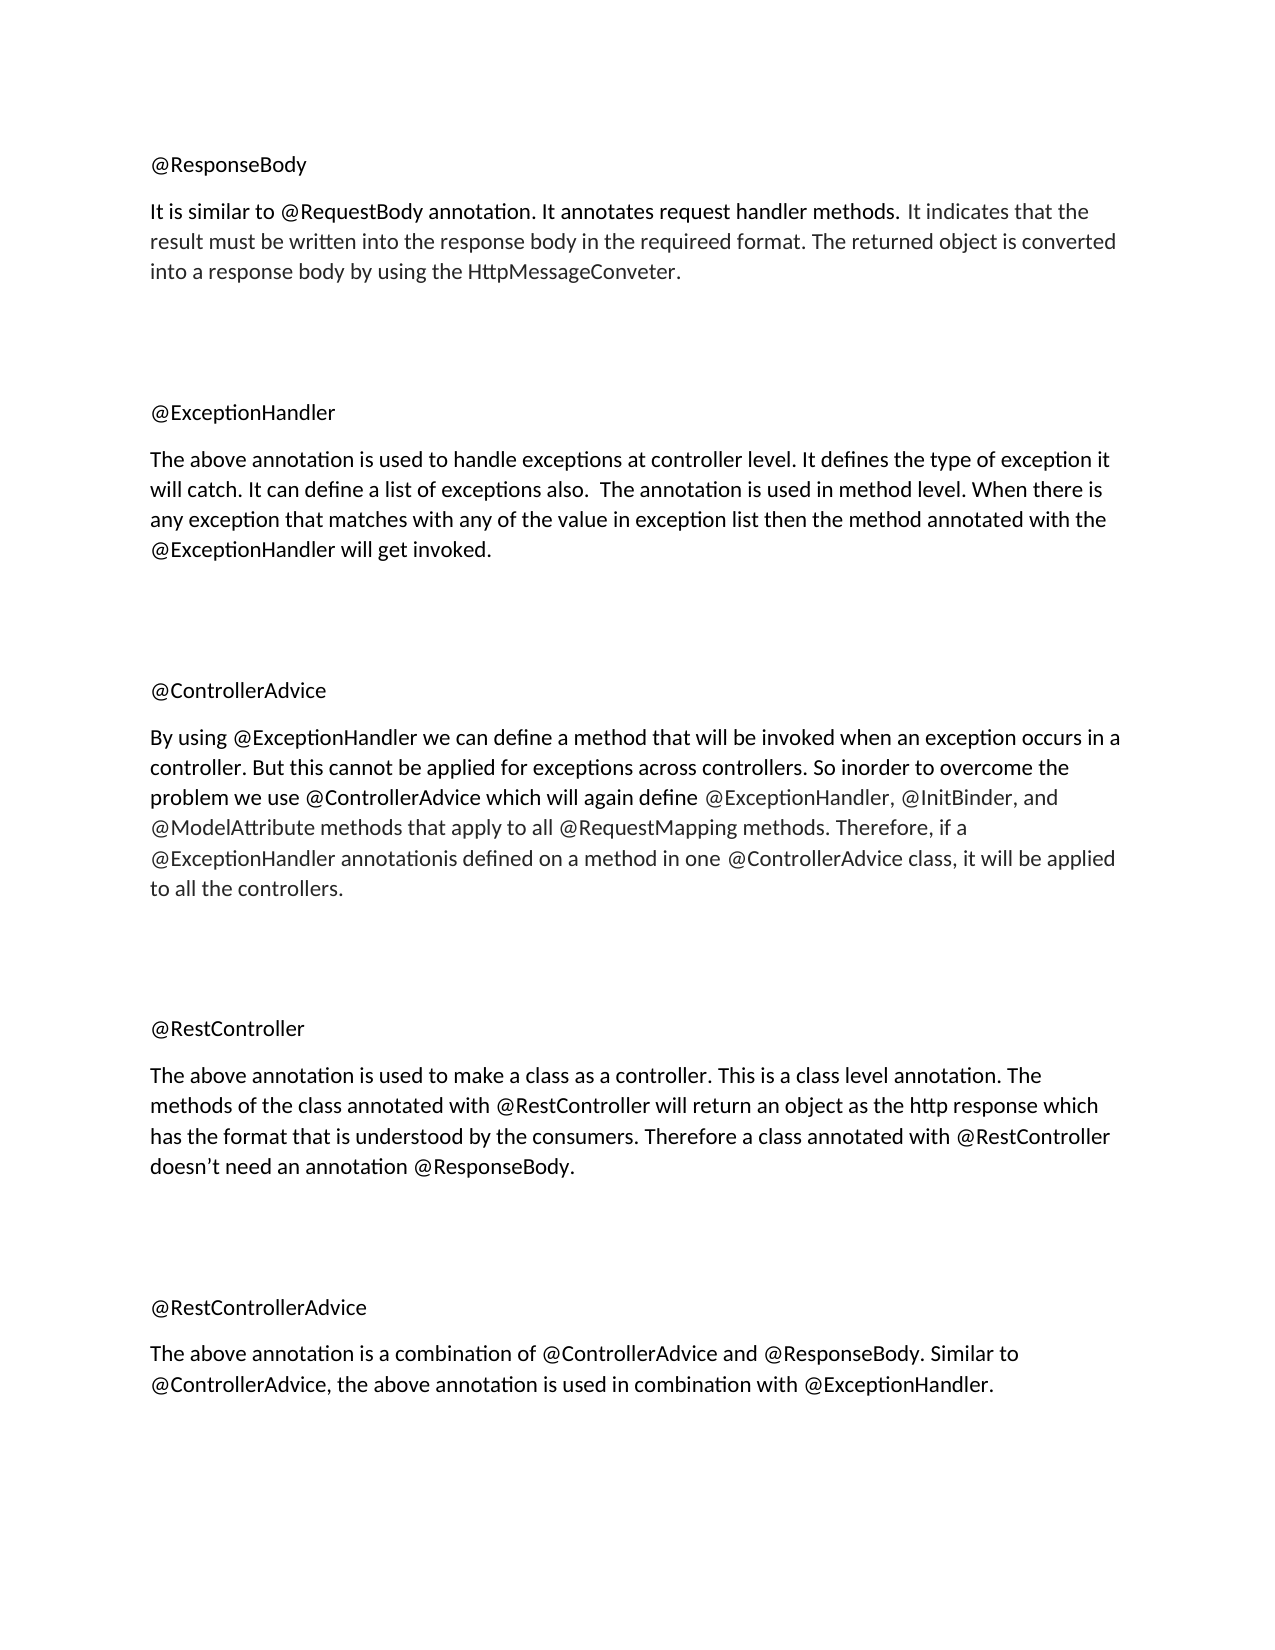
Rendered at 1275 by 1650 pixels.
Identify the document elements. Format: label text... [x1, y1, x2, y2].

text By using @ExceptionHandler we can define a method that will be invoked when an exception occurs in a controller. But this cannot be applied for exceptions across controllers. So inorder to overcome the problem we use @ControllerAdvice which will again define @ExceptionHandler, @InitBinder, and @ModelAttribute methods that apply to all @RequestMapping methods. Therefore, if a @ExceptionHandler annotationis defined on a method in one @ControllerAdvice class, it will be applied to all the controllers. [150, 723, 1125, 902]
text @ControllerAdvice [150, 676, 1125, 704]
text @ExceptionHandler [150, 398, 1125, 426]
text It is similar to @RequestBody annotation. It annotates request handler methods. It indicates that the result must be written into the response body in the requireed format. The returned object is converted into a response body by using the HttpMessageConveter. [150, 197, 1125, 285]
text The above annotation is used to handle exceptions at controller level. It defines the type of exception it will catch. It can define a list of exceptions also. The annotation is used in method level. When there is any exception that matches with any of the value in exception list then the method annotated with the @ExceptionHandler will get invoked. [150, 445, 1125, 563]
text @RestController [150, 1014, 1125, 1043]
text The above annotation is a combination of @ControllerAdvice and @ResponseBody. Similar to @ControllerAdvice, the above annotation is used in combination with @ExceptionHandler. [150, 1339, 1125, 1398]
text @RestControllerAdvice [150, 1293, 1125, 1321]
text The above annotation is used to make a class as a controller. This is a class level annotation. The methods of the class annotated with @RestController will return an object as the http response which has the format that is understood by the consumers. Therefore a class annotated with @RestController doesn’t need an annotation @ResponseBody. [150, 1061, 1125, 1180]
text @ResponseBody [150, 150, 1125, 178]
